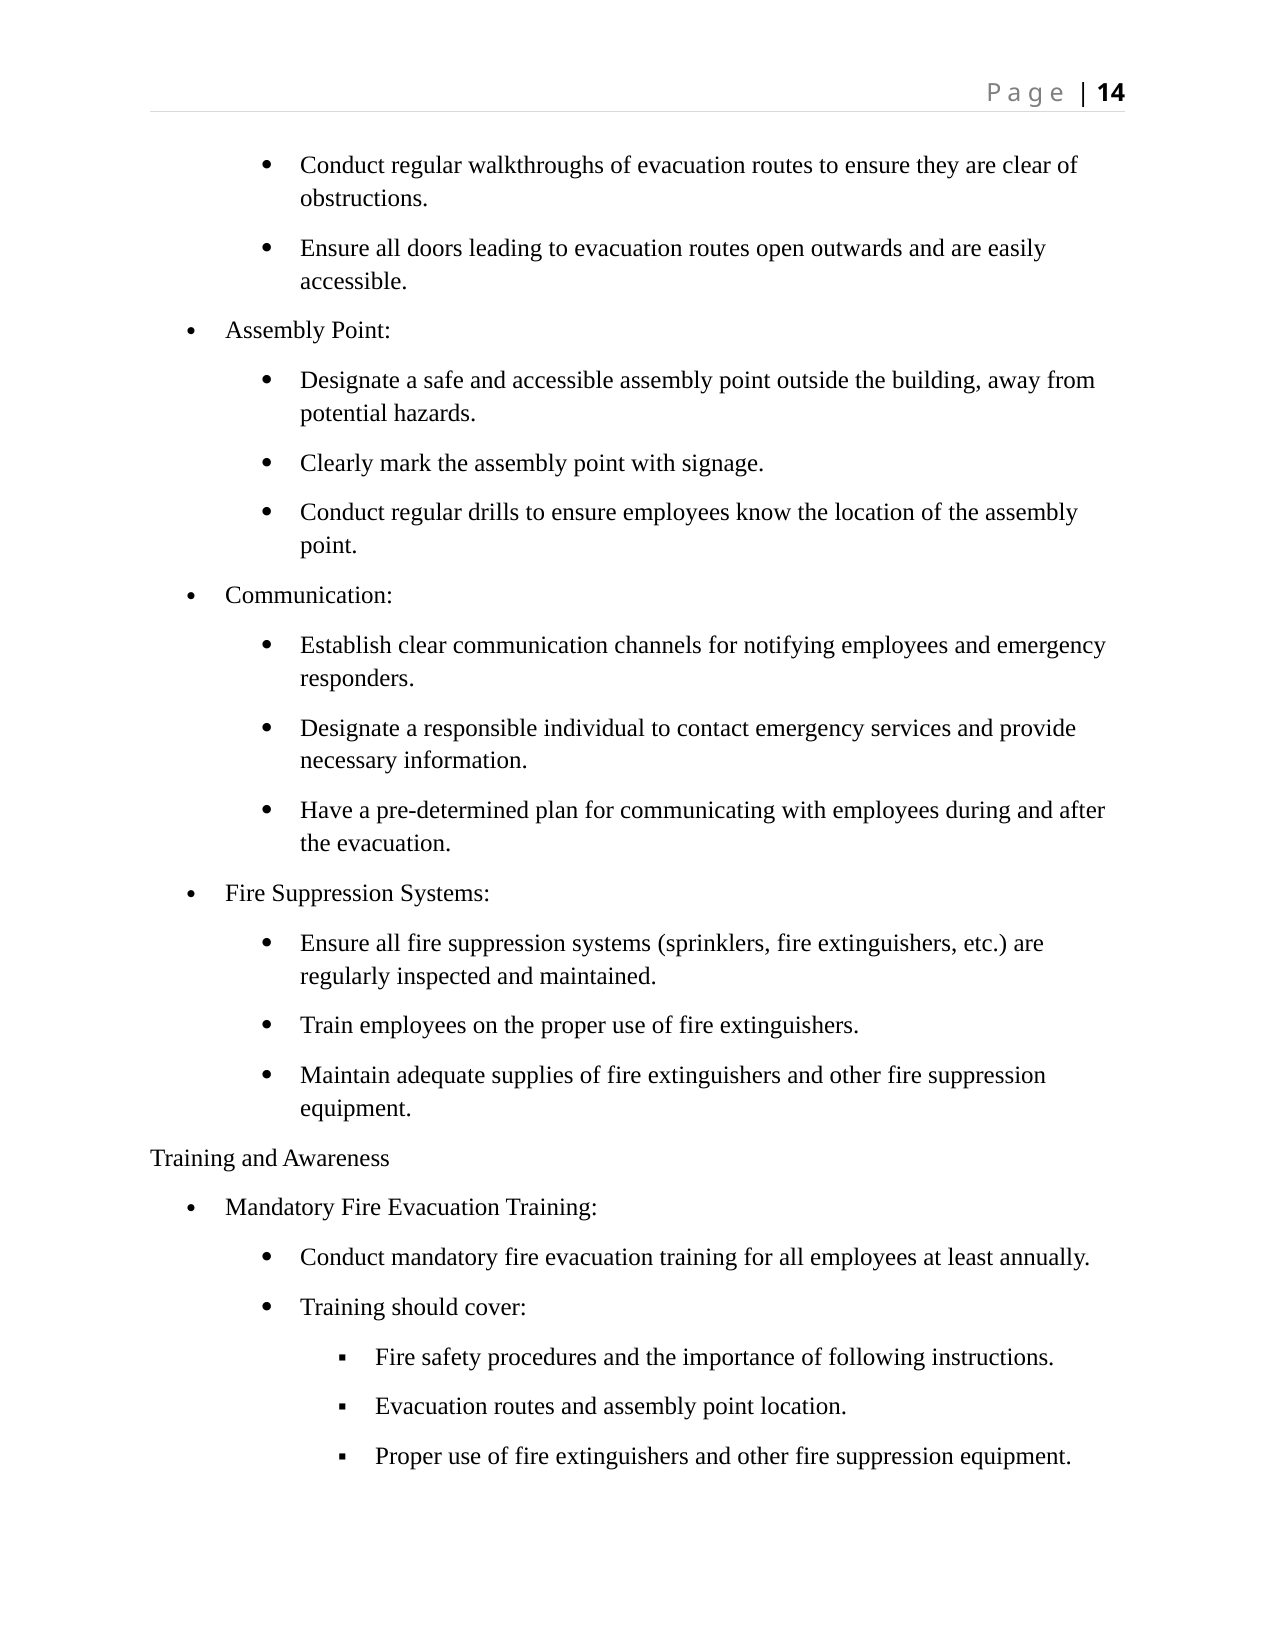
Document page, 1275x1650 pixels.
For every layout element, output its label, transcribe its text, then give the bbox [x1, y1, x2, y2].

list Mandatory Fire Evacuation Training: [187, 1192, 1125, 1221]
list Communication: [187, 580, 1125, 609]
list Assembly Point: [187, 315, 1125, 344]
list Designate a responsible individual to contact emergency services and provide necessary information. [262, 713, 1125, 774]
list Establish clear communication channels for notifying employees and emergency responders. [262, 630, 1125, 692]
list Training should cover: [262, 1292, 1125, 1321]
list Fire safety procedures and the importance of following instructions. [337, 1342, 1125, 1370]
list Clearly mark the assembly point with signage. [262, 448, 1125, 477]
list Conduct regular drills to ensure employees know the location of the assembly point. [262, 497, 1125, 559]
list Designate a safe and accessible assembly point outside the building, away from potential hazards. [262, 365, 1125, 427]
list Conduct regular walkthroughs of evacuation routes to ensure they are clear of obstructions. [262, 150, 1125, 212]
list Ensure all doors leading to evacuation routes open outwards and are easily accessible. [262, 233, 1125, 294]
list Fire Suppression Systems: [187, 878, 1125, 907]
list Have a pre-determined plan for communicating with employees during and after the evacuation. [262, 795, 1125, 857]
list Conduct mandatory fire evacuation training for all employees at least annually. [262, 1242, 1125, 1271]
list Proper use of fire extinguishers and other fire suppression equipment. [337, 1441, 1125, 1470]
list Maintain adequate supplies of fire extinguishers and other fire suppression equipment. [262, 1060, 1125, 1122]
list Ensure all fire suppression systems (sprinklers, fire extinguishers, etc.) are regularly inspected and maintained. [262, 928, 1125, 989]
list Evacuation routes and assembly point location. [337, 1391, 1125, 1420]
text Training and Awareness [150, 1143, 1125, 1172]
list Train employees on the proper use of fire extinguishers. [262, 1010, 1125, 1039]
